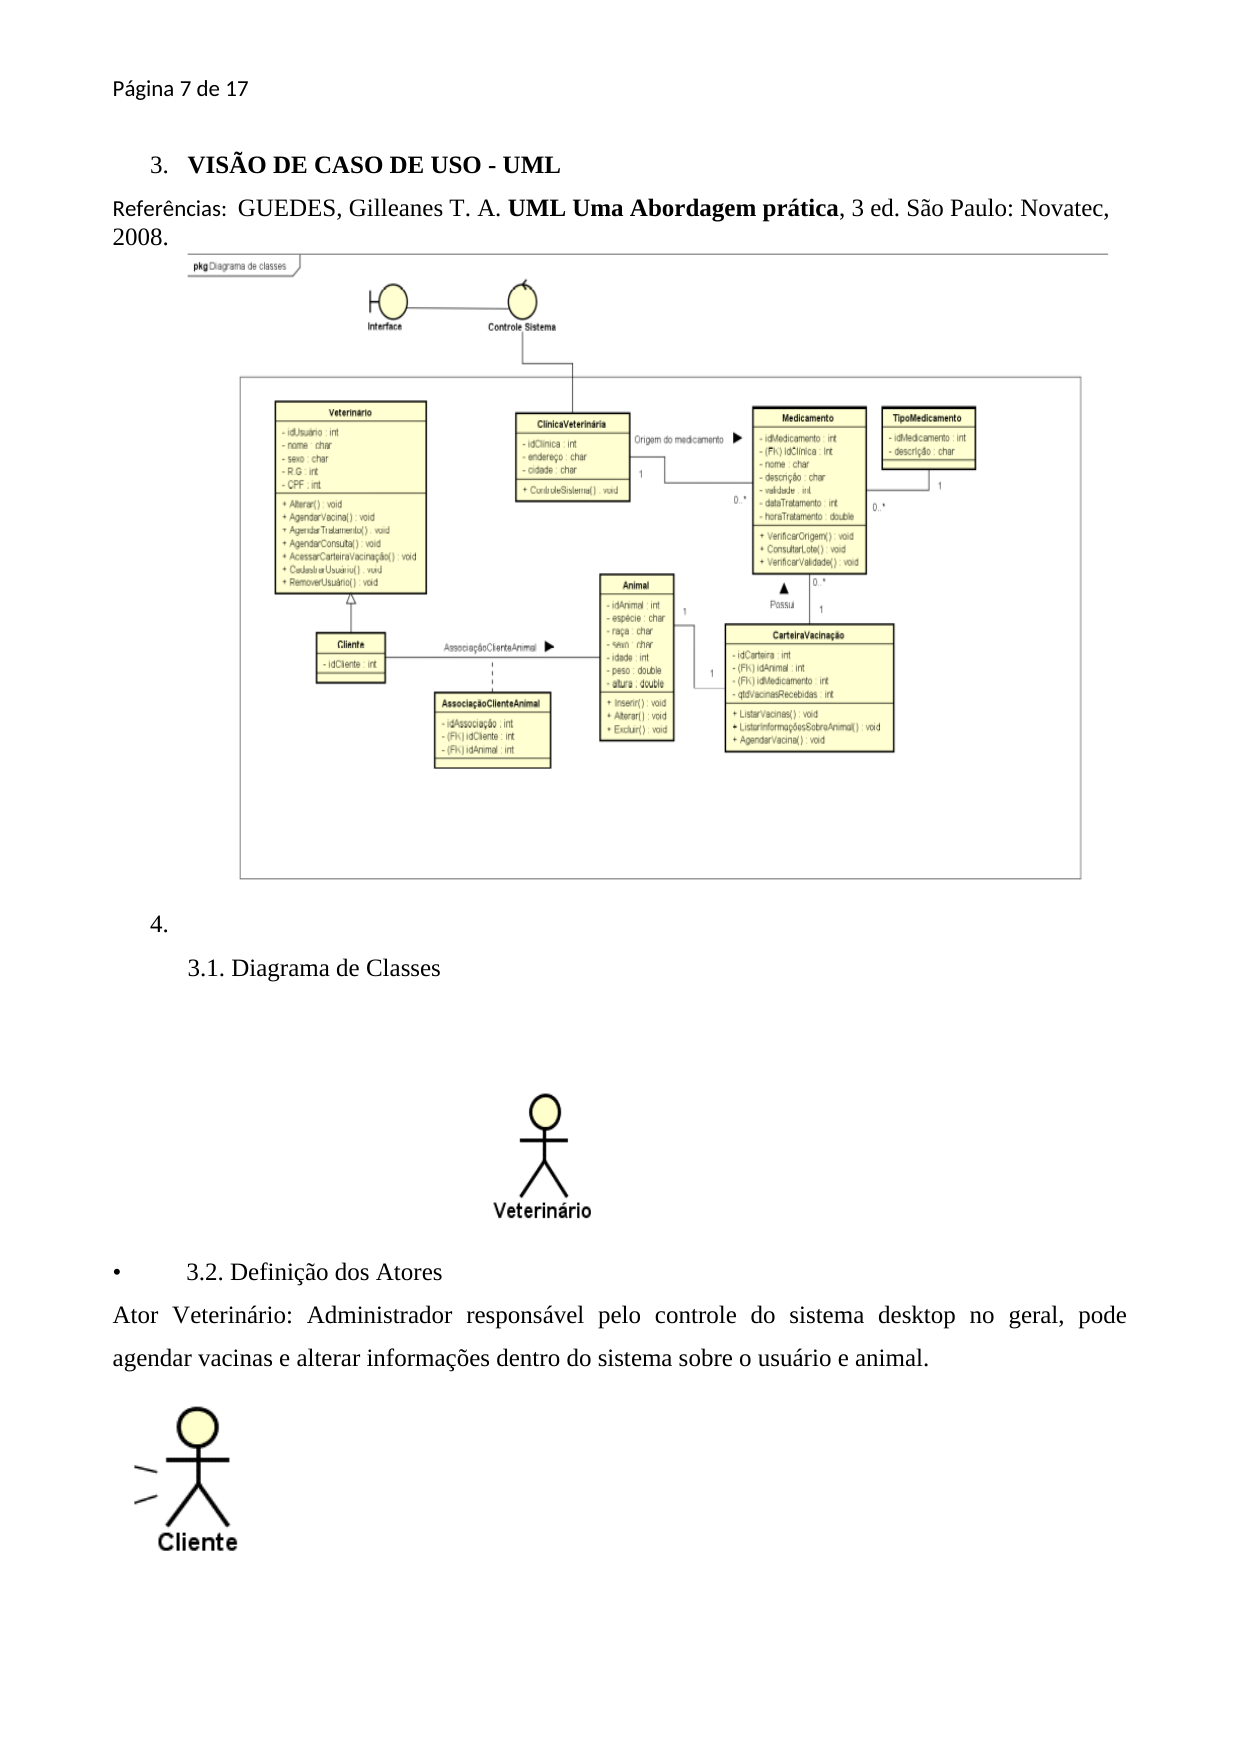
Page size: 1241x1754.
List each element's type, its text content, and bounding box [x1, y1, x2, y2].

text Ator Veterinário: Administrador responsável pelo controle do sistema desktop no geral, pode agendar vacinas e alterar informações dentro do sistema sobre o usuário e animal. [112, 1300, 1128, 1372]
list 3.1. Diagrama de Classes [150, 251, 1128, 981]
list 3.2. Definição dos Atores [112, 1037, 1128, 1286]
text Referências: GUEDES, Gilleanes T. A. UML Uma Abordagem prática, 3 ed. São Paulo: Novatec, 2008. [112, 193, 1128, 251]
list VISÃO DE CASO DE USO - UML [150, 150, 1128, 179]
